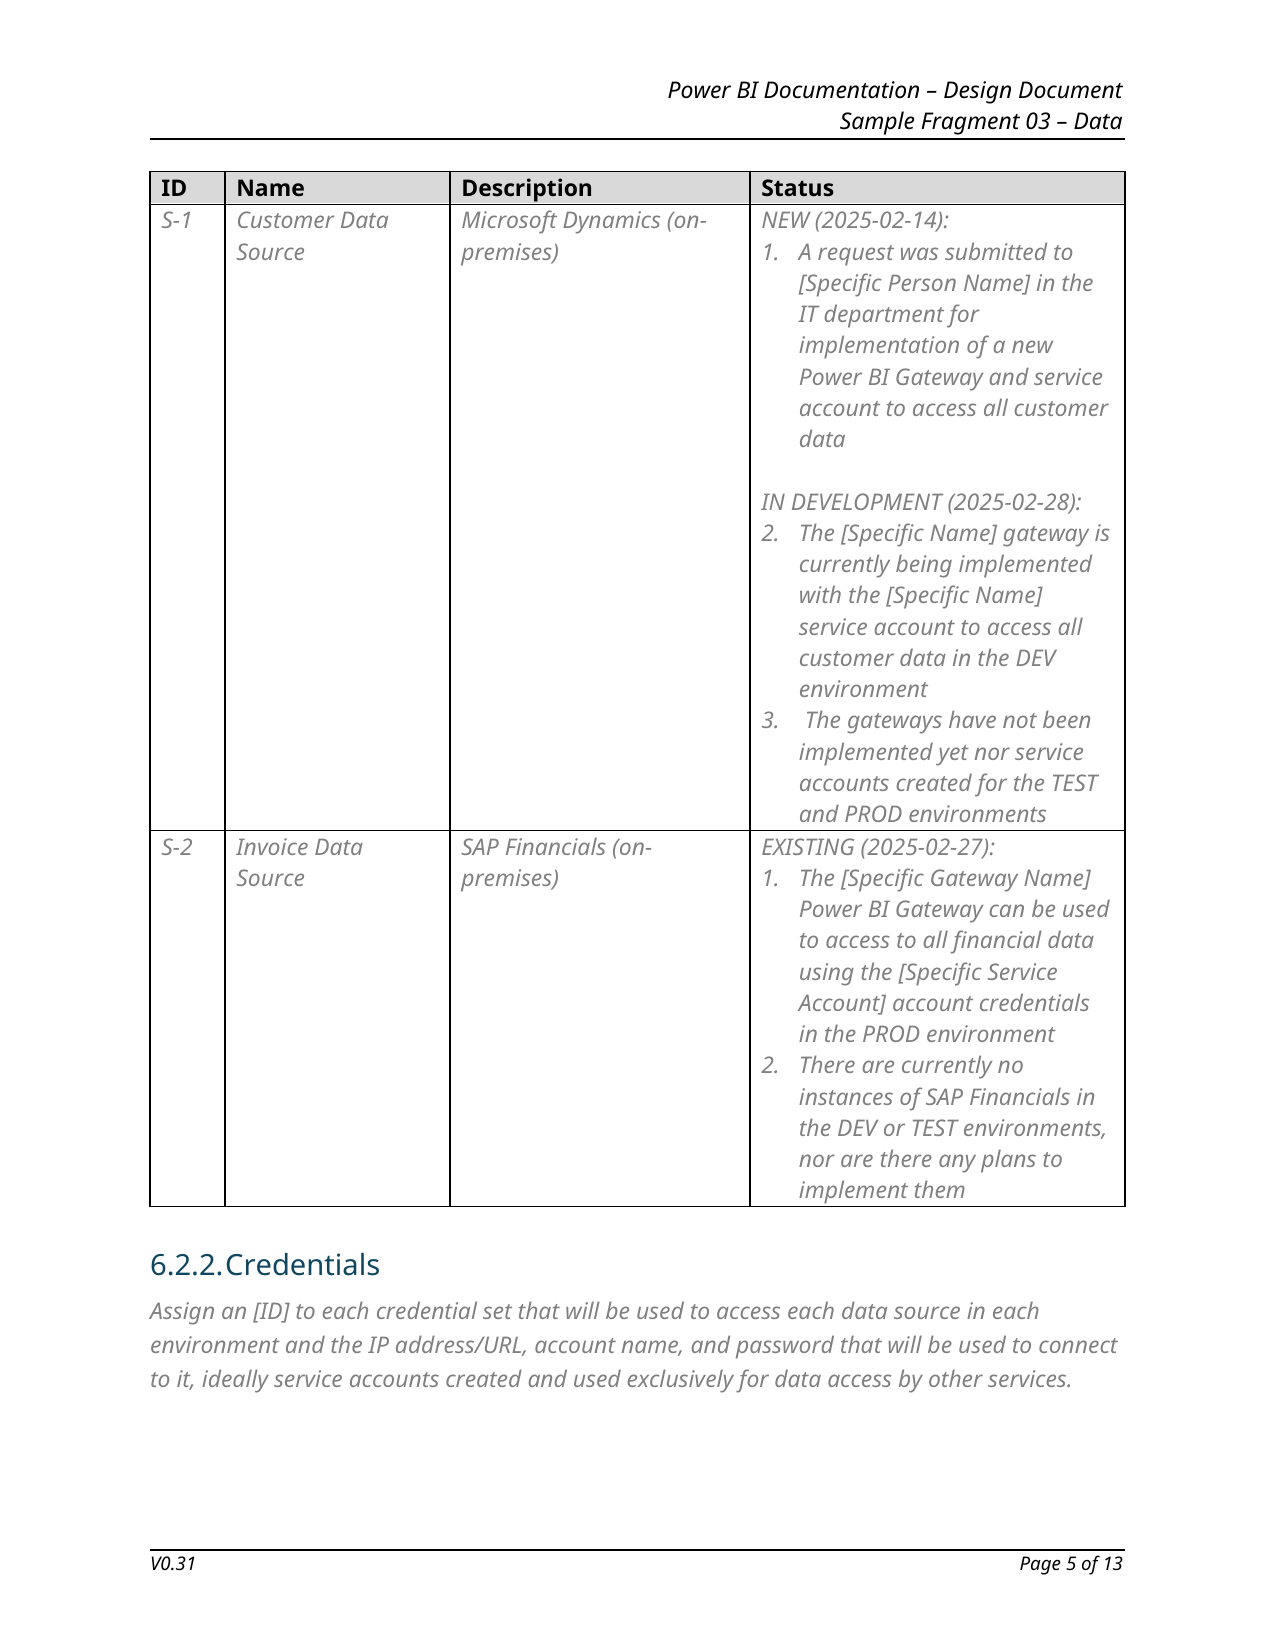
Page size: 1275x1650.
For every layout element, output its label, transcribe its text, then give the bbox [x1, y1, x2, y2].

text Assign an [ID] to each credential set that will be used to access each data source in each environment and the IP address/URL, account name, and password that will be used to connect to it, ideally service accounts created and used exclusively for data access by other services. [150, 1295, 1125, 1394]
table_header Name [226, 172, 449, 203]
table_cell Invoice Data Source [226, 831, 449, 1206]
table_cell SAP Financials (on-premises) [451, 831, 749, 1206]
table_cell Customer Data Source [226, 205, 449, 829]
table_cell NEW (2025-02-14): A request was submitted to [Specific Person Name] in the IT department for implementation of a new Power BI Gateway and service account to access all customer data IN DEVELOPMENT (2025-02-28): The [Specific Name] gateway is currently being implemented with the [Specific Name] service account to access all customer data in the DEV environment The gateways have not been implemented yet nor service accounts created for the TEST and PROD environments [751, 205, 1124, 829]
table_cell Microsoft Dynamics (on-premises) [451, 205, 749, 829]
table_header Description [451, 172, 749, 203]
table_header Status [751, 172, 1124, 203]
table_cell EXISTING (2025-02-27): The [Specific Gateway Name] Power BI Gateway can be used to access to all financial data using the [Specific Service Account] account credentials in the PROD environment There are currently no instances of SAP Financials in the DEV or TEST environments, nor are there any plans to implement them [751, 831, 1124, 1206]
table_cell S-1 [151, 205, 224, 829]
table_cell S-2 [151, 831, 224, 1206]
subtitle Credentials [150, 1244, 1125, 1284]
table_header ID [151, 172, 224, 203]
